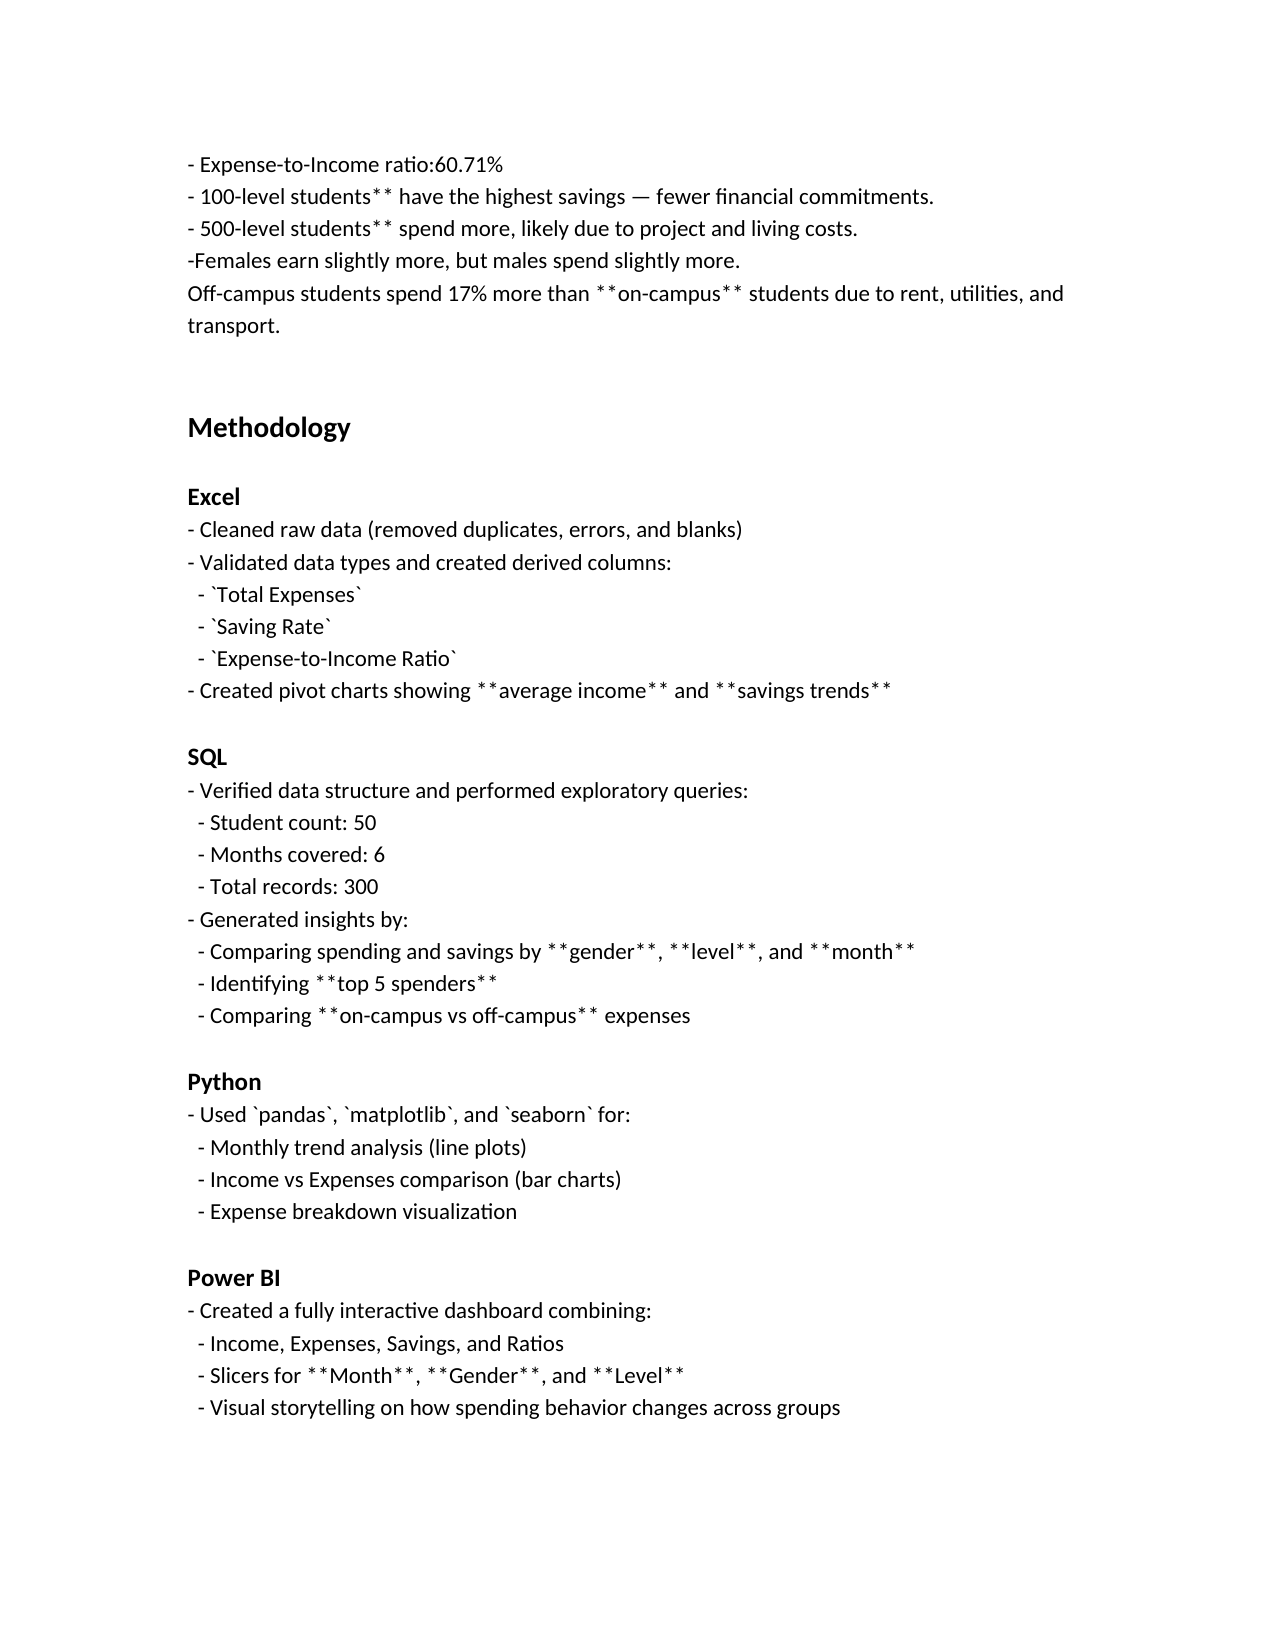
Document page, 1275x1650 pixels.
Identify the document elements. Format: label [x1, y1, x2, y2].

text [187, 150, 1087, 1486]
